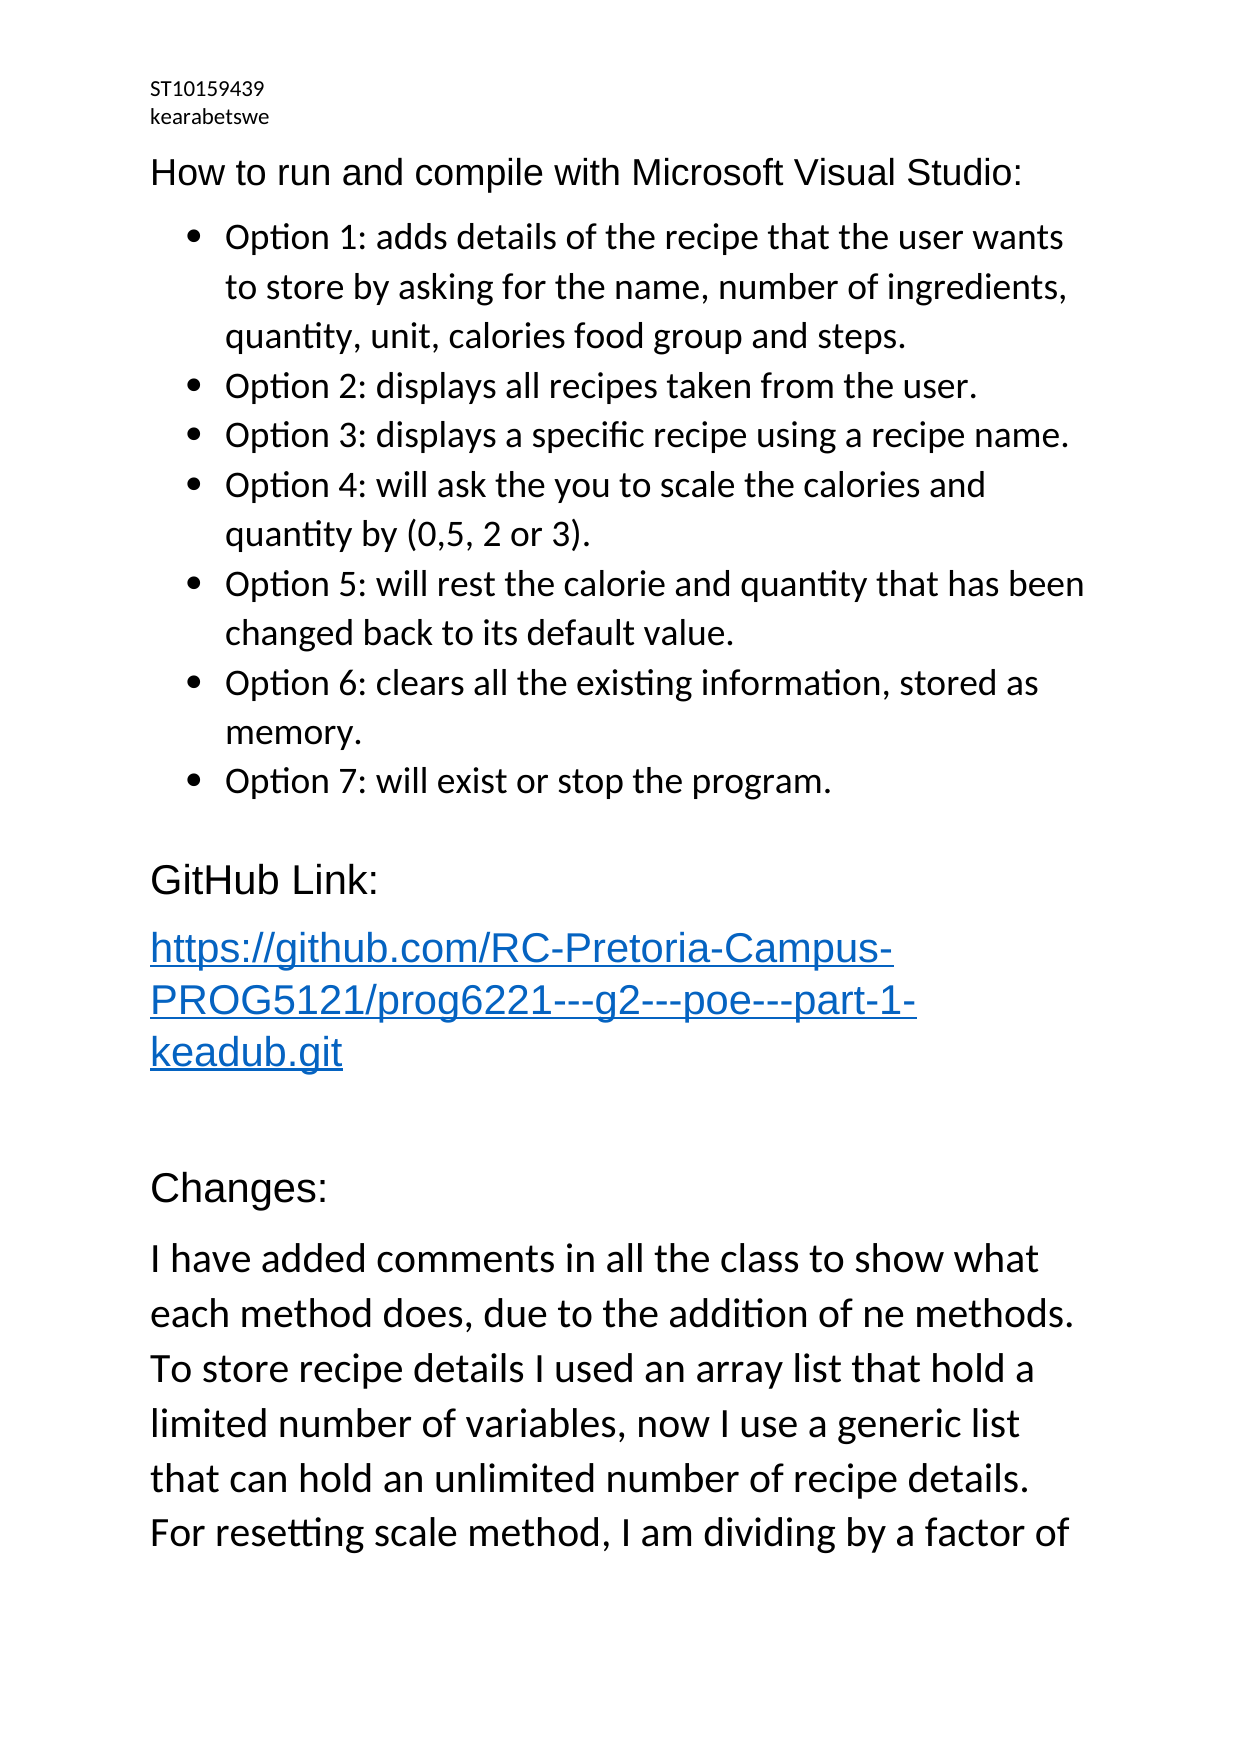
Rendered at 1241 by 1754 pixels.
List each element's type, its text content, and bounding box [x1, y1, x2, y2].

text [150, 1232, 1090, 1557]
list Option 6: clears all the existing information, stored as memory. [187, 658, 1090, 754]
list Option 5: will rest the calorie and quantity that has been changed back to its default value. [187, 559, 1090, 655]
list Option 3: displays a specific recipe using a recipe name. [187, 411, 1090, 457]
text Changes: [150, 1164, 1090, 1212]
text https://github.com/RC-Pretoria-Campus-PROG5121/prog6221---g2---poe---part-1-keadub.git [150, 924, 1090, 1075]
text GitHub Link: [150, 855, 1090, 903]
list Option 2: displays all recipes taken from the user. [187, 362, 1090, 407]
list Option 1: adds details of the recipe that the user wants to store by asking for the name, number of ingredients, quantity, unit, calories food group and steps. [187, 213, 1090, 358]
list Option 7: will exist or stop the program. [187, 757, 1090, 803]
list Option 4: will ask the you to scale the calories and quantity by (0,5, 2 or 3). [187, 461, 1090, 556]
text How to run and compile with Microsoft Visual Studio: [150, 150, 1090, 193]
